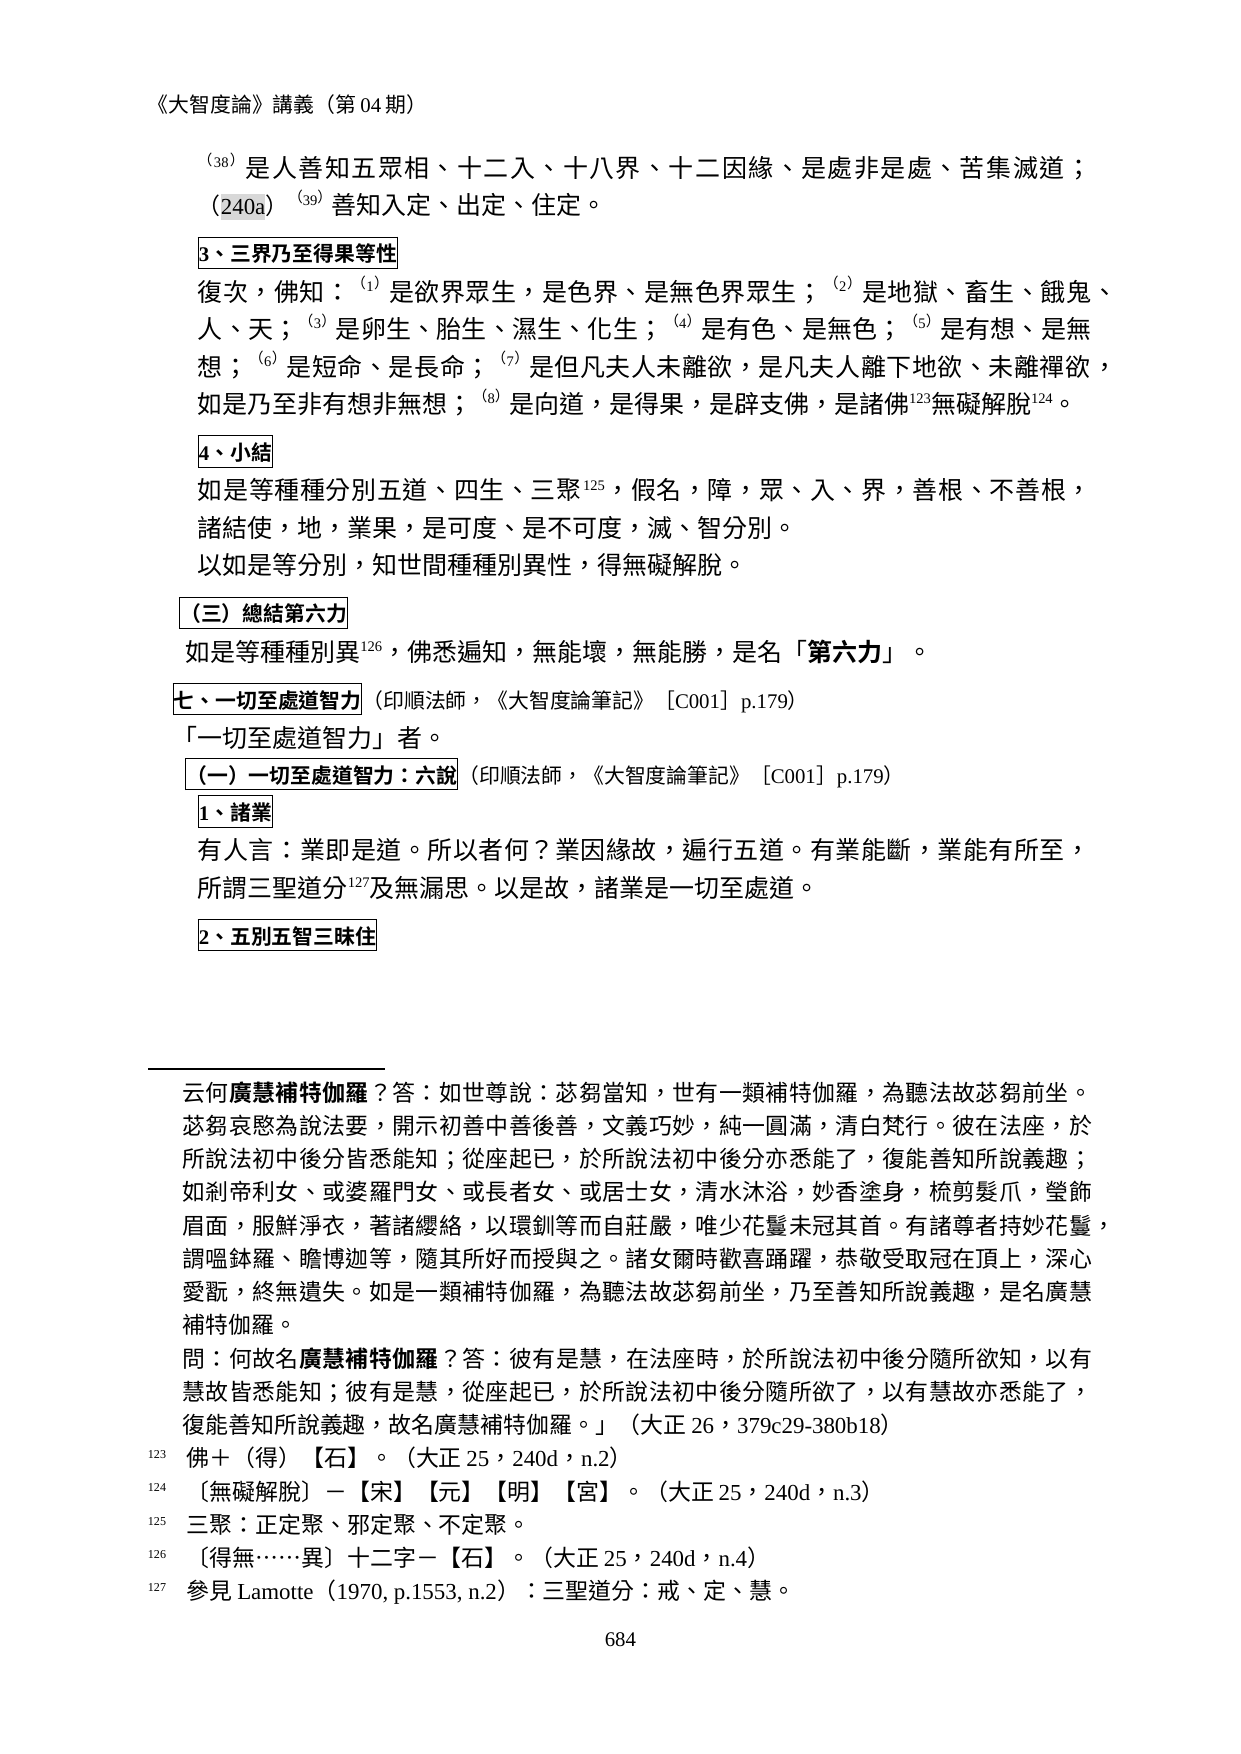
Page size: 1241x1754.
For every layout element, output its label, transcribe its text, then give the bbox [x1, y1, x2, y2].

text 3、三界乃至得果等性 [198, 234, 1092, 271]
text 有人言：業即是道。所以者何？業因緣故，遍行五道。有業能斷，業能有所至，所謂三聖道分及無漏思。以是故，諸業是一切至處道。 [198, 830, 1092, 905]
text （一）一切至處道智力：六說（印順法師，《大智度論筆記》［C001］p.179） [185, 755, 1092, 793]
text 如是等種種別異，佛悉遍知，無能壞，無能勝，是名「第六力」。 [148, 631, 1092, 669]
text 1、諸業 [198, 793, 1092, 830]
text （三）總結第六力 [148, 594, 1092, 631]
text 4、小結 [198, 433, 1092, 470]
text （38）是人善知五眾相、十二入、十八界、十二因緣、是處非是處、苦集滅道；（）（39）善知入定、出定、住定。 [198, 148, 1092, 223]
text 七、一切至處道智力（印順法師，《大智度論筆記》［C001］p.179） [173, 680, 1092, 718]
text 2、五別五智三昧住 [198, 916, 1092, 954]
text 「一切至處道智力」者。 [173, 718, 1092, 755]
text 以如是等分別，知世間種種別異性，得無礙解脫。 [198, 545, 1092, 583]
text 復次，佛知：（1）是欲界眾生，是色界、是無色界眾生；（2）是地獄、畜生、餓鬼、人、天；（3）是卵生、胎生、濕生、化生；（4）是有色、是無色；（5）是有想、是無想；（6）是短命、是長命；（7）是但凡夫人未離欲，是凡夫人離下地欲、未離禪欲，如是乃至非有想非無想；（8）是向道，是得果，是辟支佛，是諸佛無礙解脫。 [198, 271, 1092, 421]
text 如是等種種分別五道、四生、三聚，假名，障，眾、入、界，善根、不善根，諸結使，地，業果，是可度、是不可度，滅、智分別。 [198, 470, 1092, 545]
